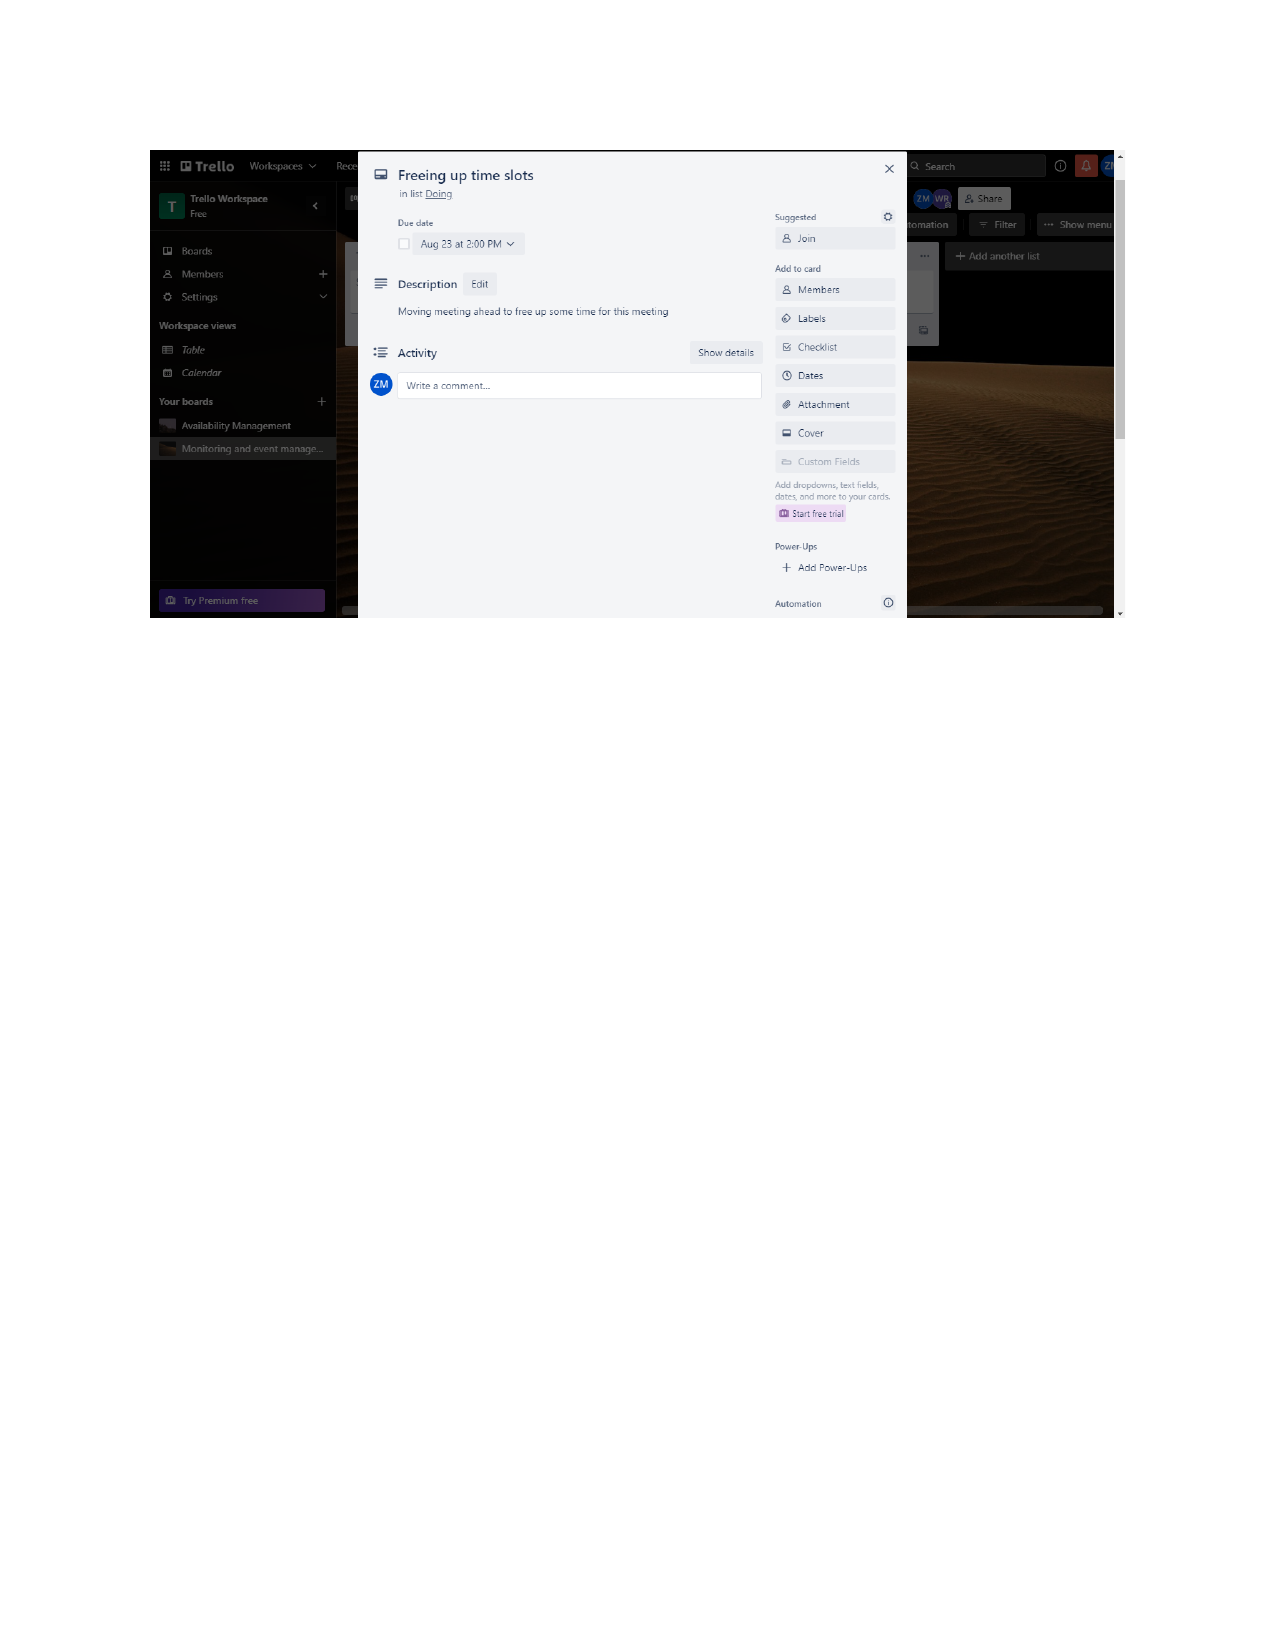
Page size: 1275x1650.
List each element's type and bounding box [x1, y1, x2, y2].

picture [150, 150, 1125, 618]
